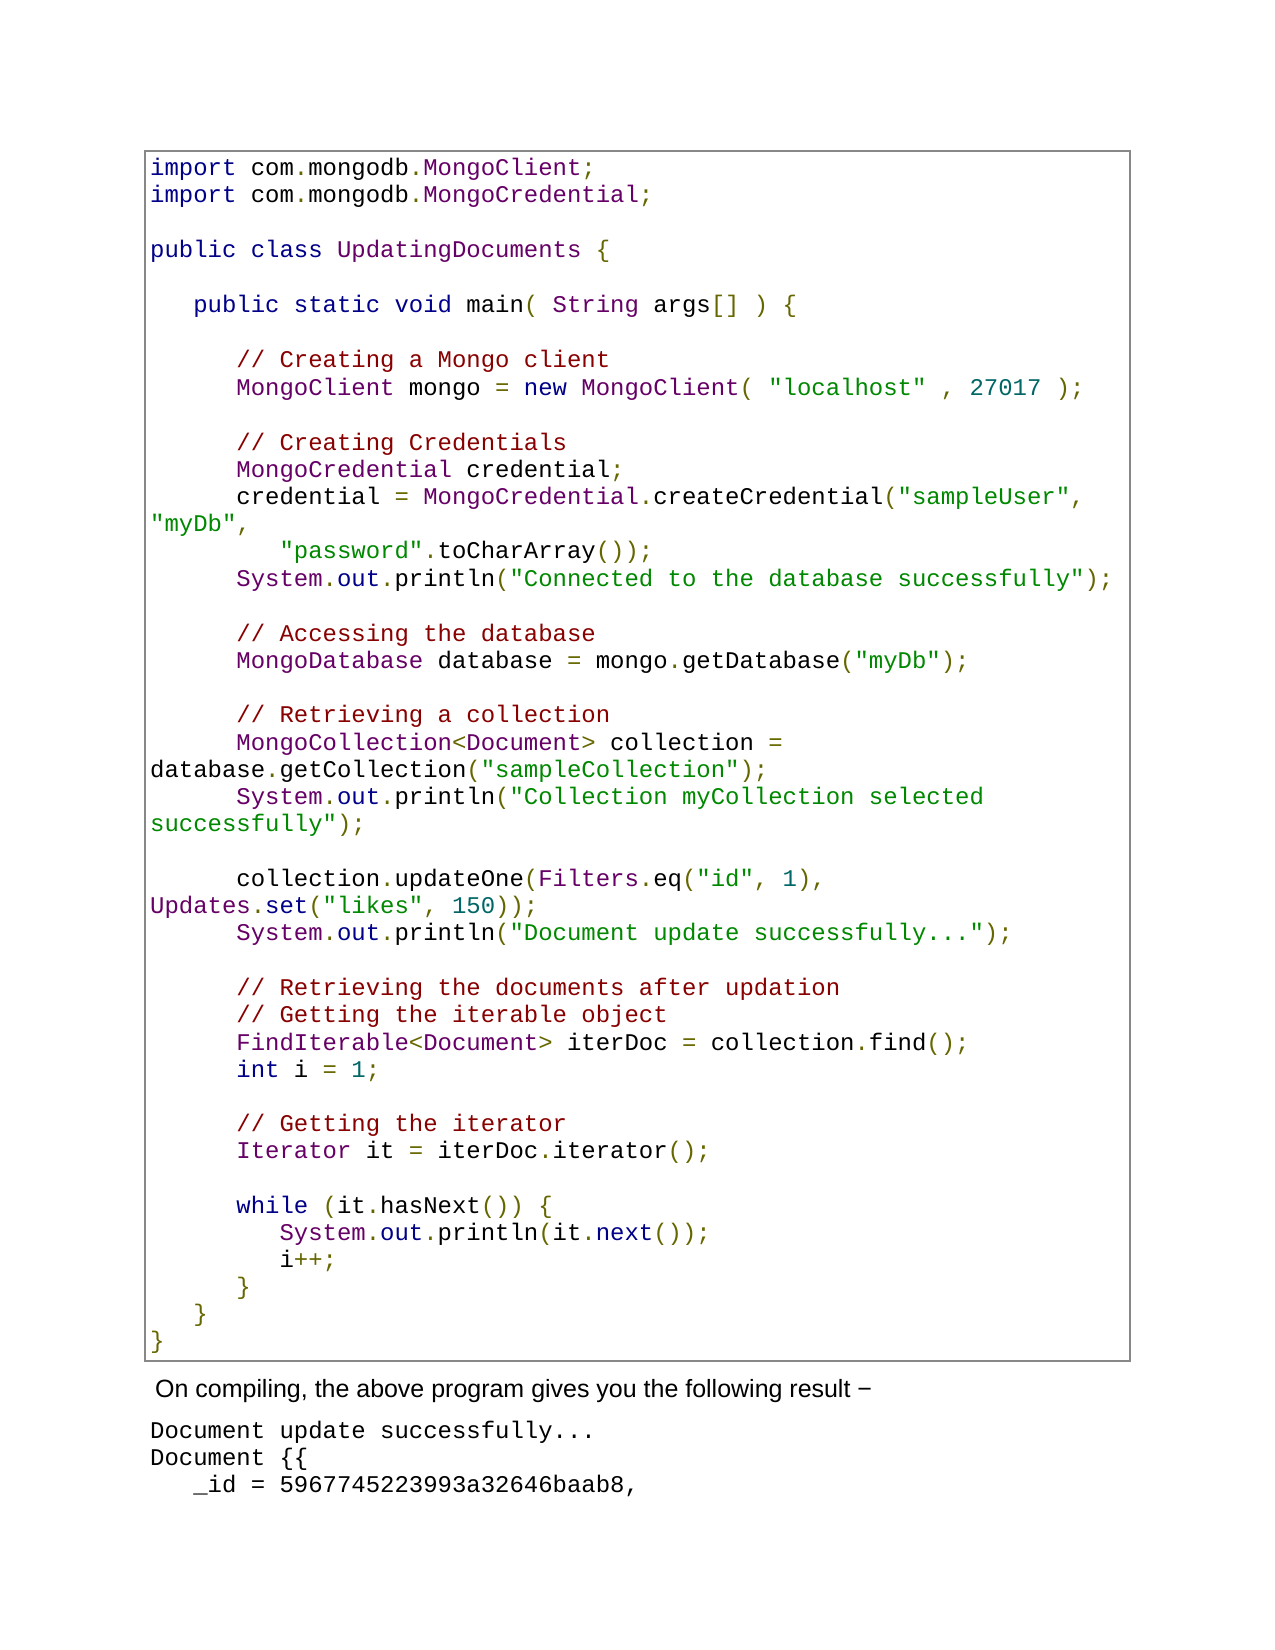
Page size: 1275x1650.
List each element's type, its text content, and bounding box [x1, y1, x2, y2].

text _id = 5967745223993a32646baab8, [150, 1472, 1125, 1500]
text i++; [150, 1247, 1125, 1274]
text while (it.hasNext()) { [150, 1193, 1125, 1220]
text "password".toCharArray()); [150, 539, 1125, 566]
text public static void main( String args[] ) { [150, 292, 1125, 320]
text // Creating Credentials [150, 430, 1125, 457]
text System.out.println(it.next()); [150, 1220, 1125, 1247]
text MongoDatabase database = mongo.getDatabase("myDb"); [150, 648, 1125, 676]
text credential = MongoCredential.createCredential("sampleUser", "myDb", [150, 484, 1125, 539]
text System.out.println("Collection myCollection selected successfully"); [150, 784, 1125, 839]
text MongoCollection<Document> collection = database.getCollection("sampleCollection"); [150, 730, 1125, 784]
text } [150, 1274, 1125, 1302]
text int i = 1; [150, 1057, 1125, 1084]
text // Retrieving the documents after updation [150, 976, 1125, 1003]
text FindIterable<Document> iterDoc = collection.find(); [150, 1030, 1125, 1057]
text MongoCredential credential; [150, 457, 1125, 484]
text } [150, 1302, 1125, 1323]
text System.out.println("Document update successfully..."); [150, 920, 1125, 947]
text import com.mongodb.MongoClient; [146, 152, 1129, 183]
text // Getting the iterable object [150, 1003, 1125, 1030]
text import com.mongodb.MongoCredential; [150, 183, 1125, 210]
text On compiling, the above program gives you the following result − [155, 1374, 1120, 1403]
text System.out.println("Connected to the database successfully"); [150, 566, 1125, 593]
text collection.updateOne(Filters.eq("id", 1), Updates.set("likes", 150)); [150, 866, 1125, 920]
text public class UpdatingDocuments { [150, 237, 1125, 264]
text // Retrieving a collection [150, 703, 1125, 730]
text MongoClient mongo = new MongoClient( "localhost" , 27017 ); [150, 375, 1125, 402]
text // Accessing the database [150, 621, 1125, 648]
text } [146, 1323, 1129, 1360]
text Document {{ [150, 1445, 1125, 1472]
text // Creating a Mongo client [150, 348, 1125, 375]
text Iterator it = iterDoc.iterator(); [150, 1139, 1125, 1166]
text Document update successfully... [150, 1418, 1125, 1445]
text // Getting the iterator [150, 1111, 1125, 1139]
